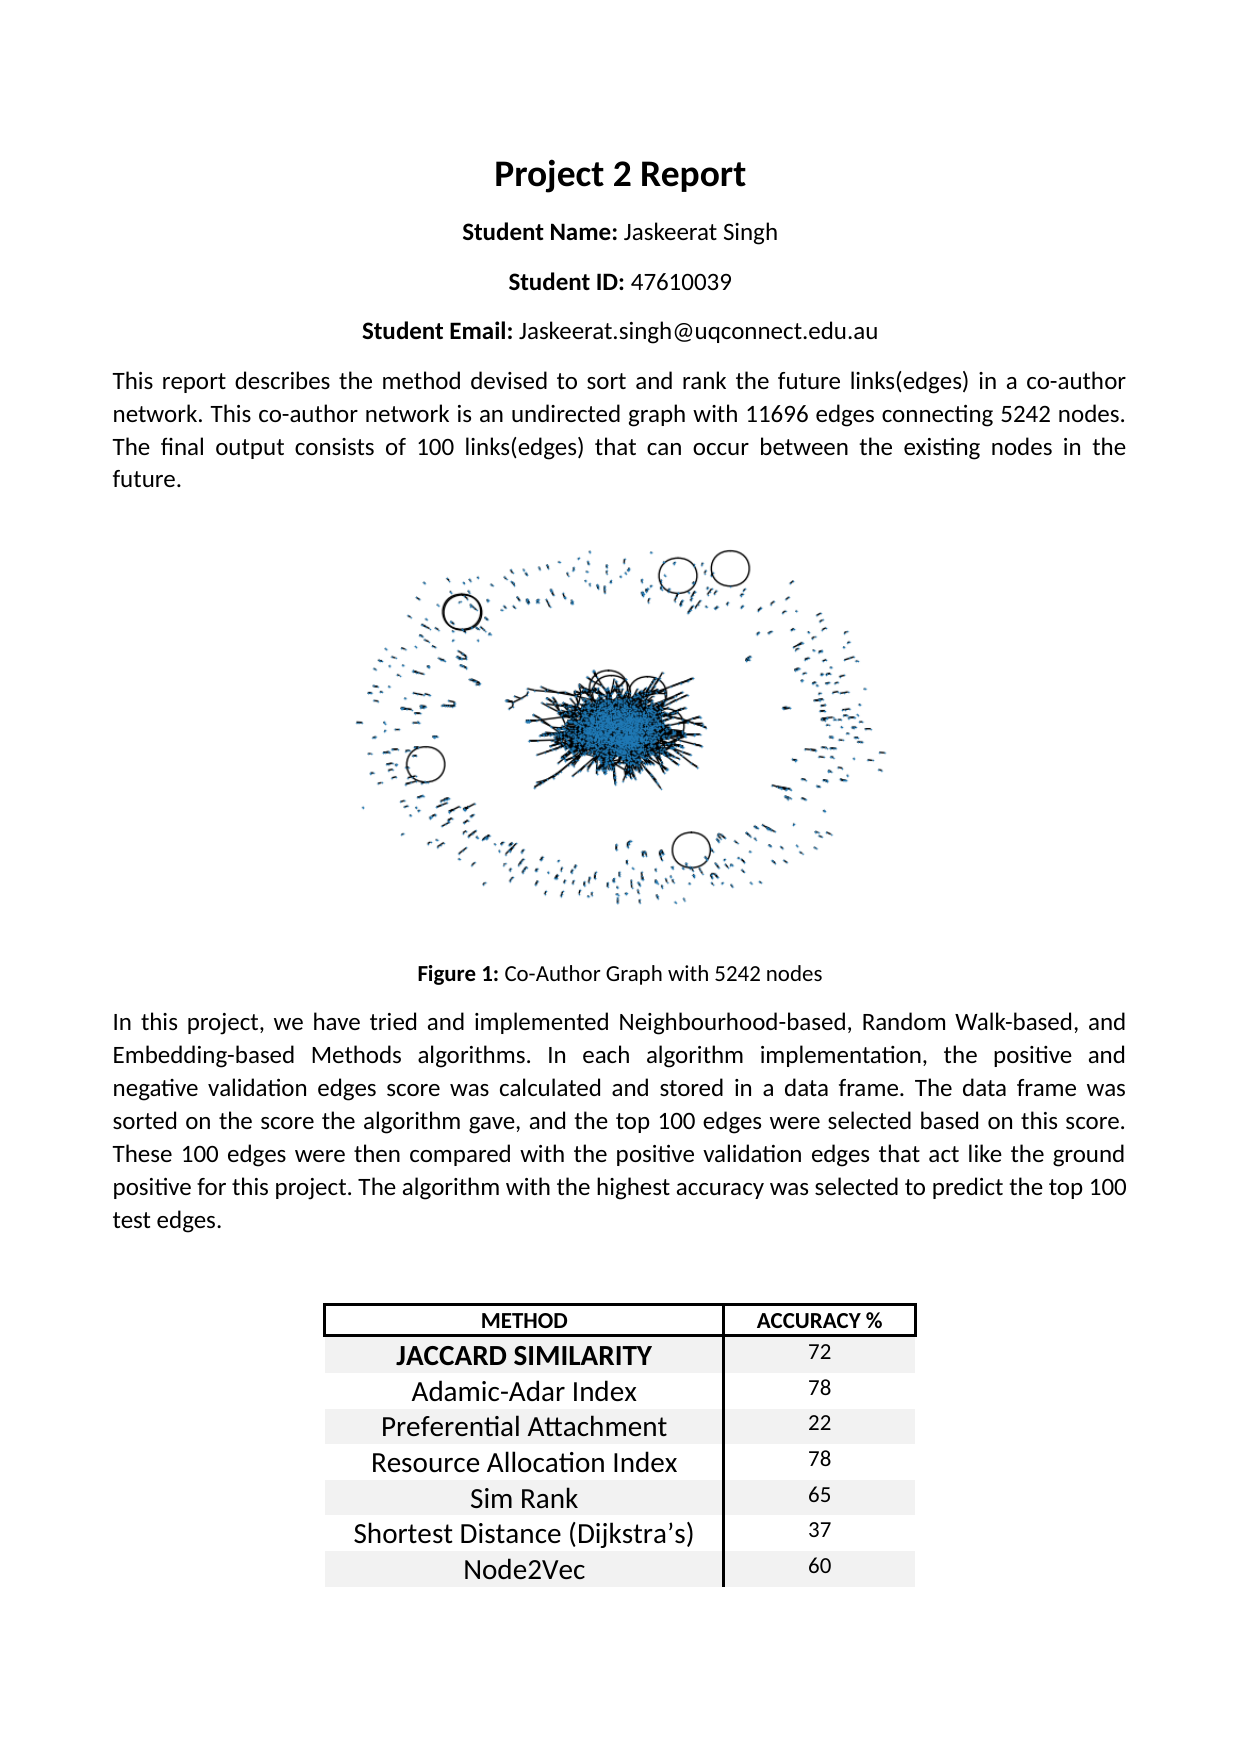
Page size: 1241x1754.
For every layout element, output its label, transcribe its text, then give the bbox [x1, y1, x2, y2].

table_cell Jaccard Similarity [325, 1337, 722, 1373]
text Student Name: Jaskeerat Singh [112, 216, 1128, 247]
table_cell Resource Allocation Index [325, 1444, 722, 1480]
text In this project, we have tried and implemented Neighbourhood-based, Random Walk-based, and Embedding-based Methods algorithms. In each algorithm implementation, the positive and negative validation edges score was calculated and stored in a data frame. The data frame was sorted on the score the algorithm gave, and the top 100 edges were selected based on this score. These 100 edges were then compared with the positive validation edges that act like the ground positive for this project. The algorithm with the highest accuracy was selected to predict the top 100 test edges. [112, 1006, 1128, 1234]
table_cell Node2Vec [325, 1551, 722, 1587]
table_cell 65 [725, 1480, 915, 1515]
table_cell 78 [725, 1373, 915, 1408]
text Project 2 Report [112, 150, 1128, 196]
text Student ID: 47610039 [112, 266, 1128, 296]
table_cell 78 [725, 1444, 915, 1480]
table_cell 60 [725, 1551, 915, 1587]
table_cell 72 [725, 1337, 915, 1373]
table_cell 37 [725, 1515, 915, 1551]
text Student Email: Jaskeerat.singh@uqconnect.edu.au [112, 315, 1128, 346]
picture [300, 513, 940, 941]
table_cell Preferential Attachment [325, 1409, 722, 1444]
text This report describes the method devised to sort and rank the future links(edges) in a co-author network. This co-author network is an undirected graph with 11696 edges connecting 5242 nodes. The final output consists of 100 links(edges) that can occur between the existing nodes in the future. [112, 365, 1128, 494]
table_cell 22 [725, 1409, 915, 1444]
table_header Method [326, 1306, 722, 1334]
text Figure 1: Co-Author Graph with 5242 nodes [112, 959, 1128, 987]
table_cell Sim Rank [325, 1480, 722, 1515]
table_cell Adamic-Adar Index [325, 1373, 722, 1408]
table_header Accuracy % [725, 1306, 914, 1334]
table_cell Shortest Distance (Dijkstra’s) [325, 1515, 722, 1551]
